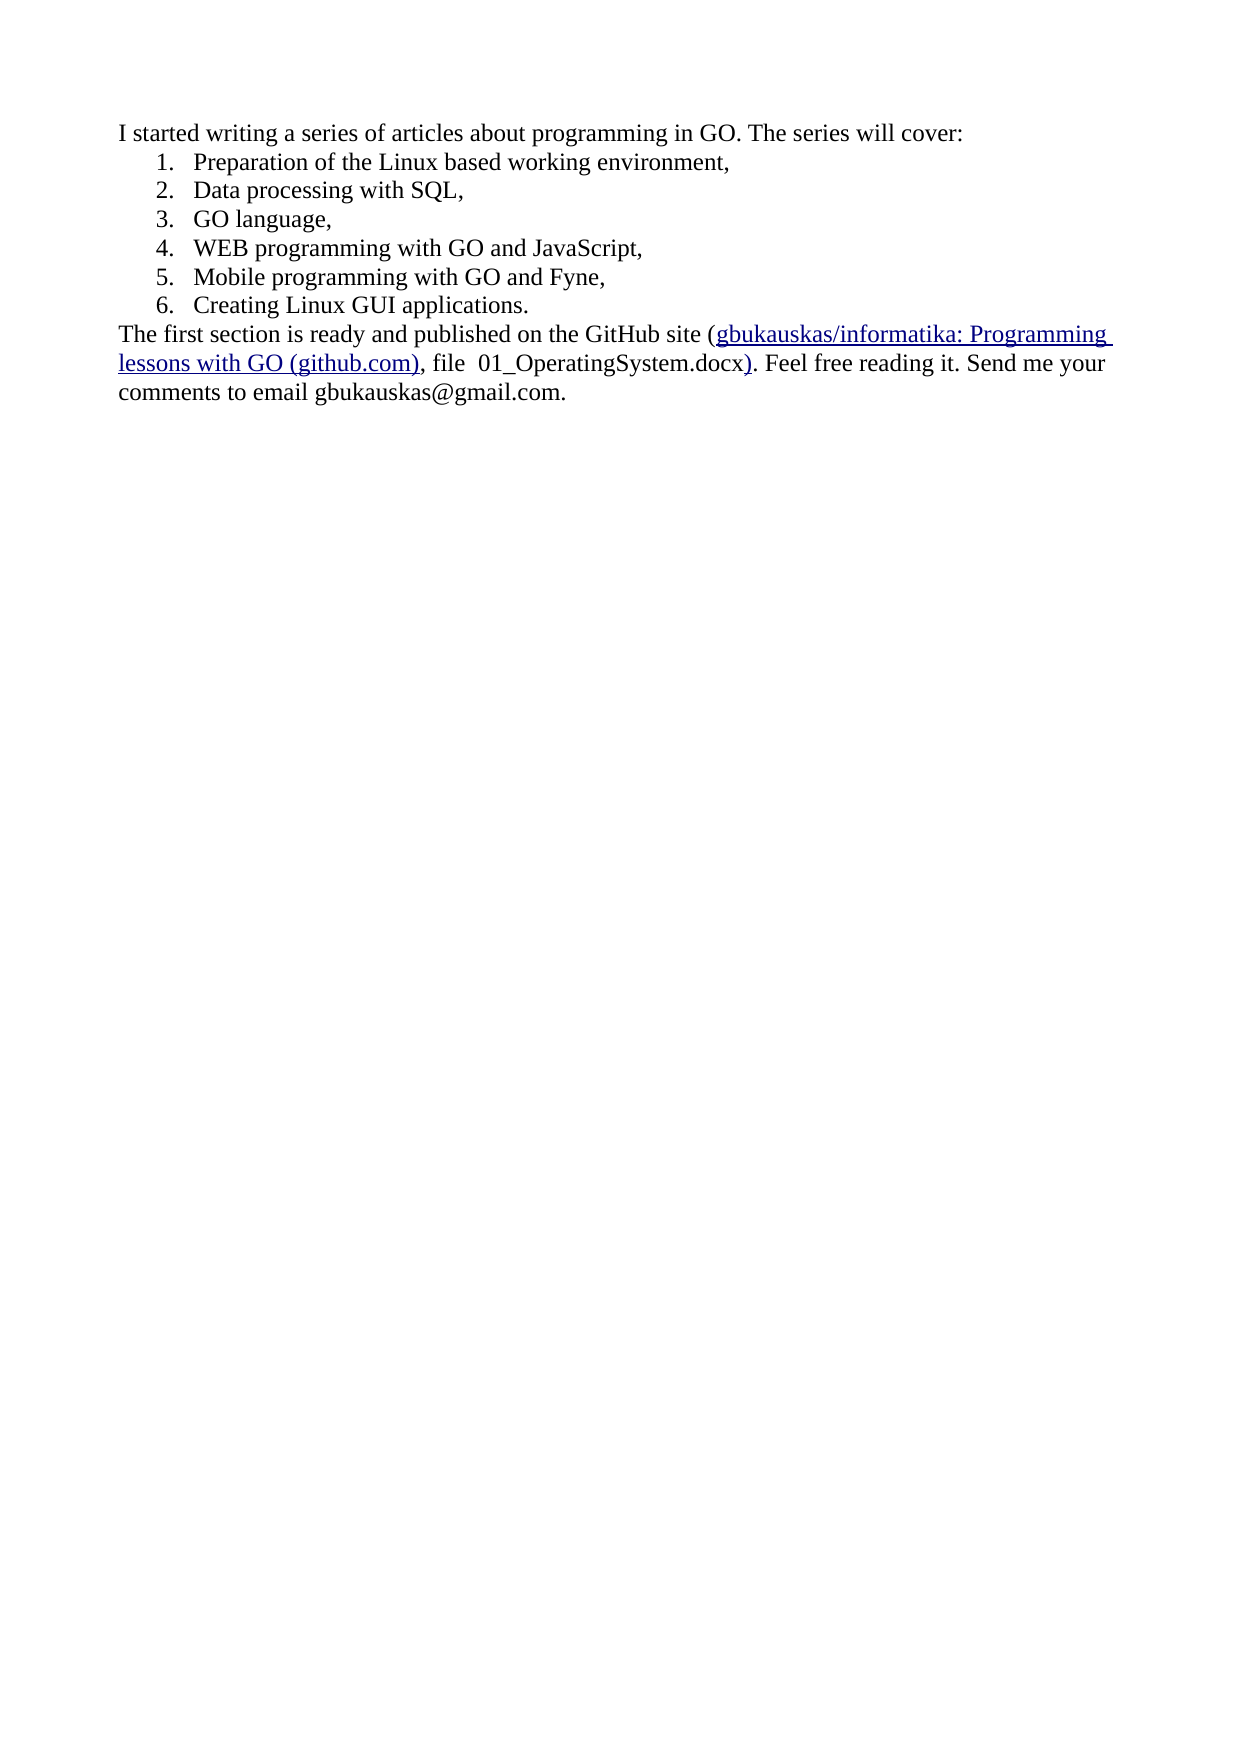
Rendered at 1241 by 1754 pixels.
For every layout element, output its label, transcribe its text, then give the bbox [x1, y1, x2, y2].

list Preparation of the Linux based working environment, [156, 147, 1122, 176]
text The first section is ready and published on the GitHub site (gbukauskas/informatika: Programming lessons with GO (github.com), file 01_OperatingSystem.docx). Feel free reading it. Send me your comments to email gbukauskas@gmail.com. [118, 319, 1122, 406]
list Creating Linux GUI applications. [156, 291, 1122, 319]
list GO language, [156, 204, 1122, 233]
list WEB programming with GO and JavaScript, [156, 233, 1122, 262]
list Mobile programming with GO and Fyne, [156, 262, 1122, 291]
text I started writing a series of articles about programming in GO. The series will cover: [118, 118, 1122, 147]
list Data processing with SQL, [156, 176, 1122, 204]
